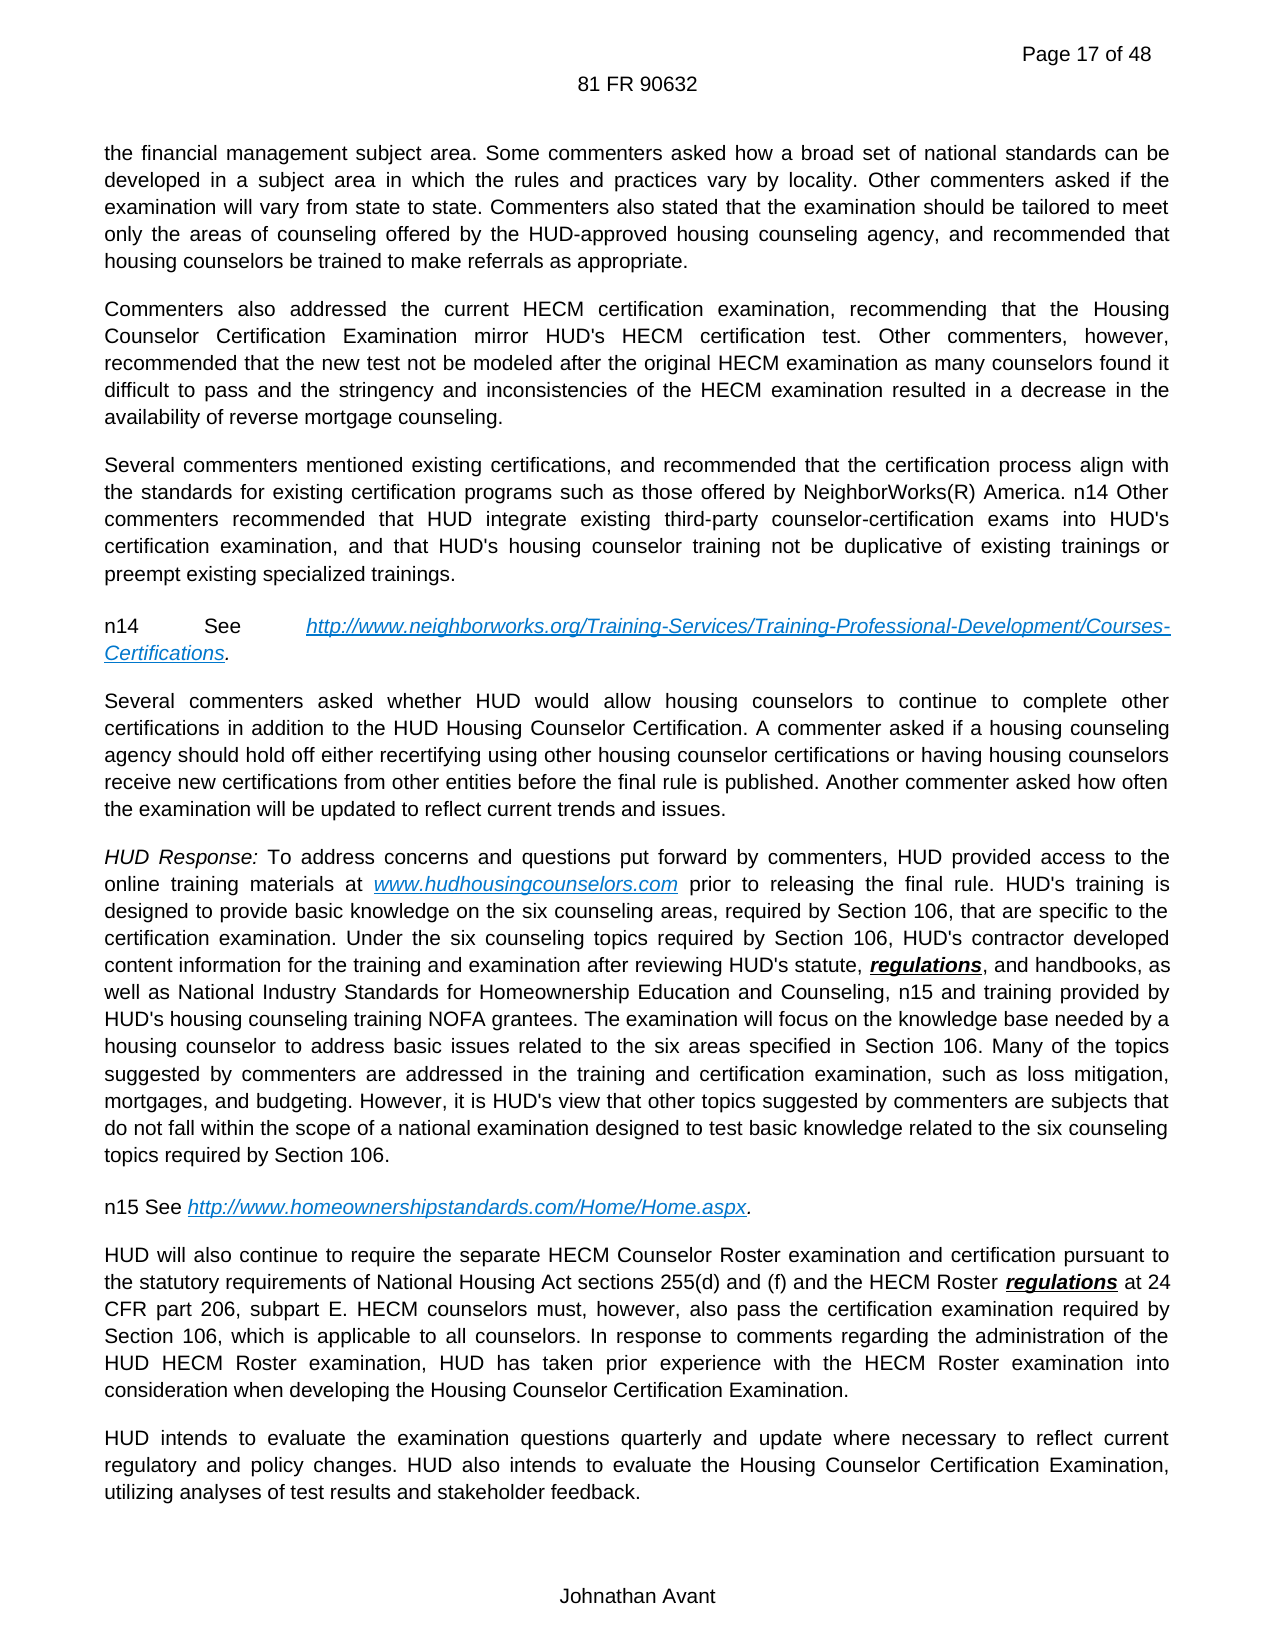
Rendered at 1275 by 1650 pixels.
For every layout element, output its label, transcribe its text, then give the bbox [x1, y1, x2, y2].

text n14 See http://www.neighborworks.org/Training-Services/Training-Professional-Development/Courses-Certifications. [104, 610, 1171, 664]
text HUD Response: To address concerns and questions put forward by commenters, HUD provided access to the online training materials at www.hudhousingcounselors.com prior to releasing the final rule. HUD's training is designed to provide basic knowledge on the six counseling areas, required by Section 106, that are specific to the certification examination. Under the six counseling topics required by Section 106, HUD's contractor developed content information for the training and examination after reviewing HUD's statute, regulations, and handbooks, as well as National Industry Standards for Homeownership Education and Counseling, n15 and training provided by HUD's housing counseling training NOFA grantees. The examination will focus on the knowledge base needed by a housing counselor to address basic issues related to the six areas specified in Section 106. Many of the topics suggested by commenters are addressed in the training and certification examination, such as loss mitigation, mortgages, and budgeting. However, it is HUD's view that other topics suggested by commenters are subjects that do not fall within the scope of a national examination designed to test basic knowledge related to the six counseling topics required by Section 106. [104, 842, 1171, 1167]
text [104, 137, 1171, 273]
text Several commenters mentioned existing certifications, and recommended that the certification process align with the standards for existing certification programs such as those offered by NeighborWorks(R) America. n14 Other commenters recommended that HUD integrate existing third-party counselor-certification exams into HUD's certification examination, and that HUD's housing counselor training not be duplicative of existing trainings or preempt existing specialized trainings. [104, 450, 1171, 585]
text HUD will also continue to require the separate HECM Counselor Roster examination and certification pursuant to the statutory requirements of National Housing Act sections 255(d) and (f) and the HECM Roster regulations at 24 CFR part 206, subpart E. HECM counselors must, however, also pass the certification examination required by Section 106, which is applicable to all counselors. In response to comments regarding the administration of the HUD HECM Roster examination, HUD has taken prior experience with the HECM Roster examination into consideration when developing the Housing Counselor Certification Examination. [104, 1239, 1171, 1402]
text n15 See http://www.homeownershipstandards.com/Home/Home.aspx. [104, 1192, 1171, 1219]
text Several commenters asked whether HUD would allow housing counselors to continue to complete other certifications in addition to the HUD Housing Counselor Certification. A commenter asked if a housing counseling agency should hold off either recertifying using other housing counselor certifications or having housing counselors receive new certifications from other entities before the final rule is published. Another commenter asked how often the examination will be updated to reflect current trends and issues. [104, 685, 1171, 821]
text Commenters also addressed the current HECM certification examination, recommending that the Housing Counselor Certification Examination mirror HUD's HECM certification test. Other commenters, however, recommended that the new test not be modeled after the original HECM examination as many counselors found it difficult to pass and the stringency and inconsistencies of the HECM examination resulted in a decrease in the availability of reverse mortgage counseling. [104, 294, 1171, 429]
text HUD intends to evaluate the examination questions quarterly and update where necessary to reflect current regulatory and policy changes. HUD also intends to evaluate the Housing Counselor Certification Examination, utilizing analyses of test results and stakeholder feedback. [104, 1423, 1171, 1504]
